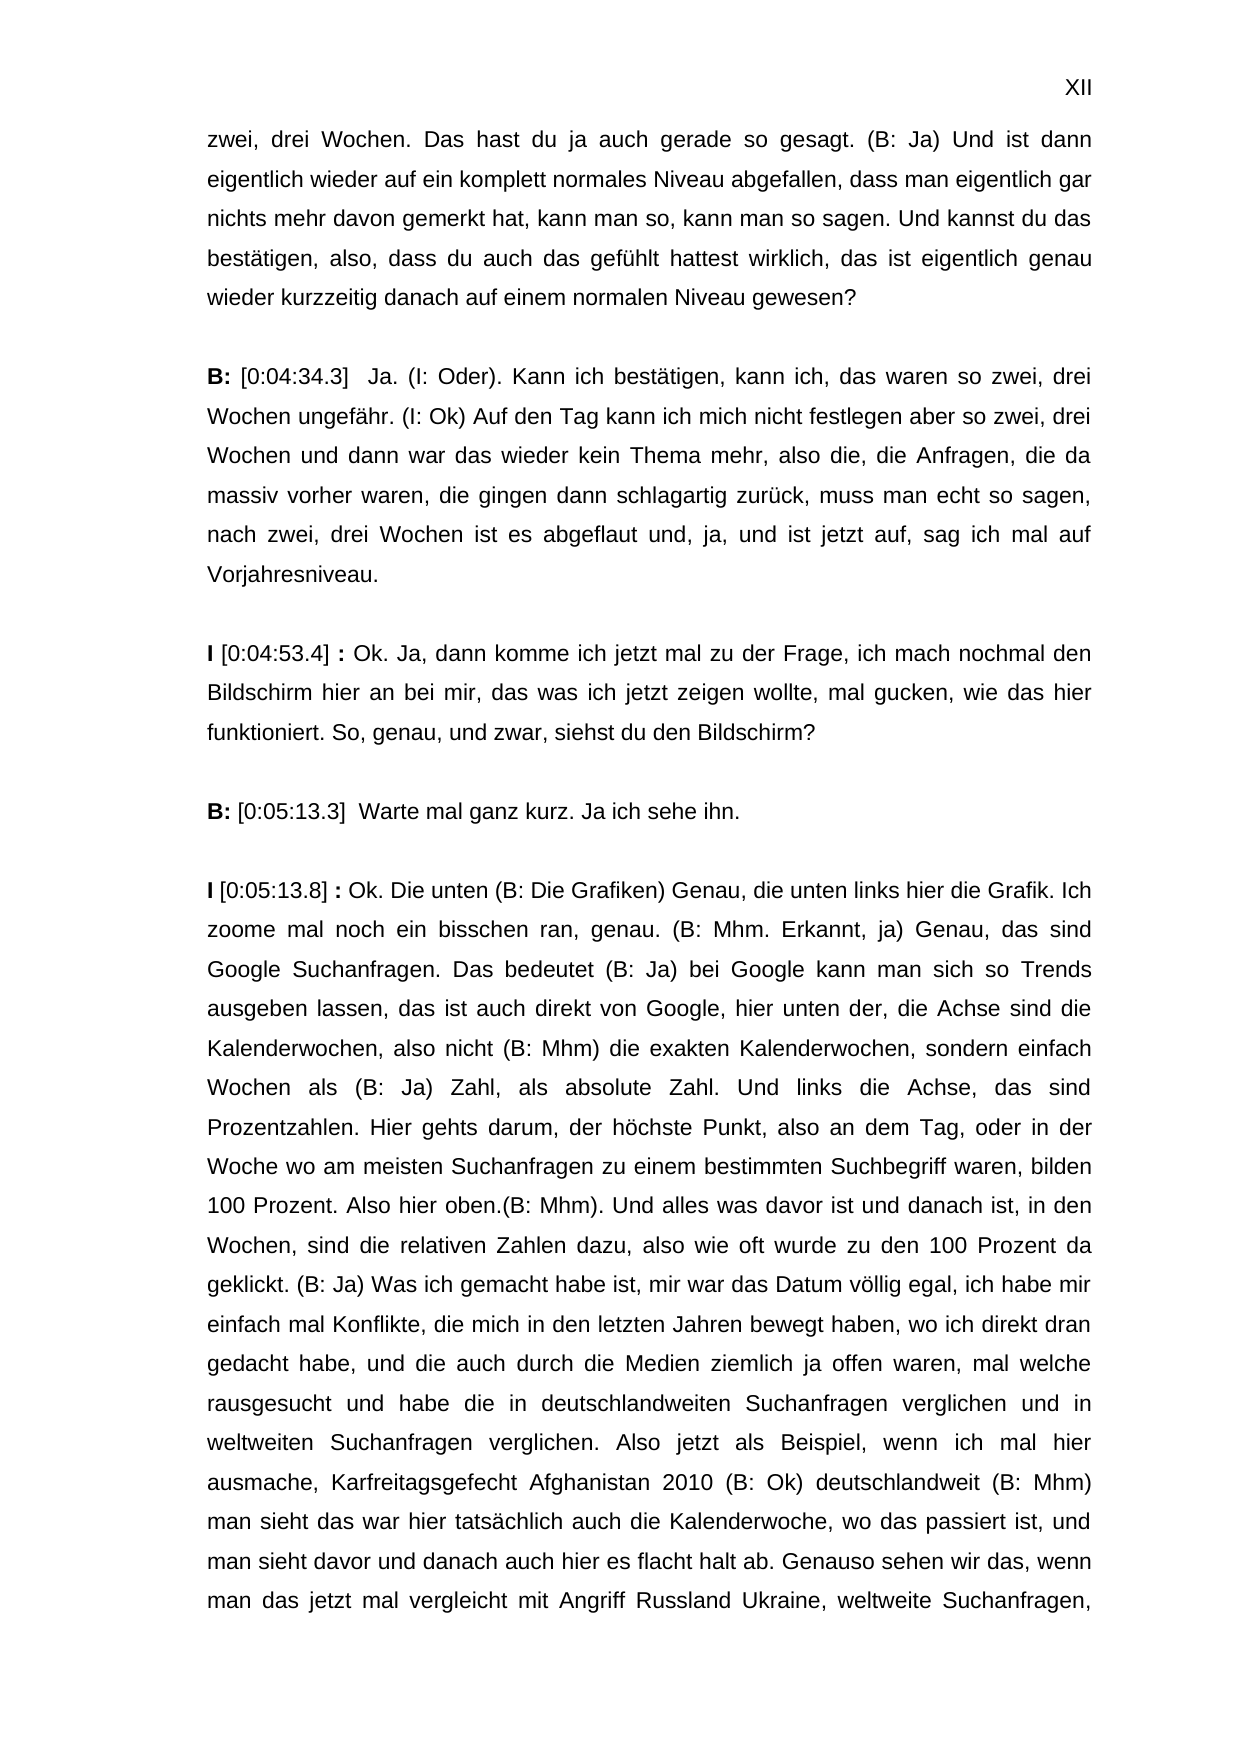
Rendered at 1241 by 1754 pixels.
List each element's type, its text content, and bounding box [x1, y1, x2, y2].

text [207, 126, 1092, 311]
text I [0:04:53.4] : Ok. Ja, dann komme ich jetzt mal zu der Frage, ich mach nochmal den Bildschirm hier an bei mir, das was ich jetzt zeigen wollte, mal gucken, wie das hier funktioniert. So, genau, und zwar, siehst du den Bildschirm? [207, 640, 1092, 745]
text B: [0:04:34.3] Ja. (I: Oder). Kann ich bestätigen, kann ich, das waren so zwei, drei Wochen ungefähr. (I: Ok) Auf den Tag kann ich mich nicht festlegen aber so zwei, drei Wochen und dann war das wieder kein Thema mehr, also die, die Anfragen, die da massiv vorher waren, die gingen dann schlagartig zurück, muss man echt so sagen, nach zwei, drei Wochen ist es abgeflaut und, ja, und ist jetzt auf, sag ich mal auf Vorjahresniveau. [207, 363, 1092, 587]
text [207, 877, 1092, 1613]
text B: [0:05:13.3] Warte mal ganz kurz. Ja ich sehe ihn. [207, 798, 1092, 824]
